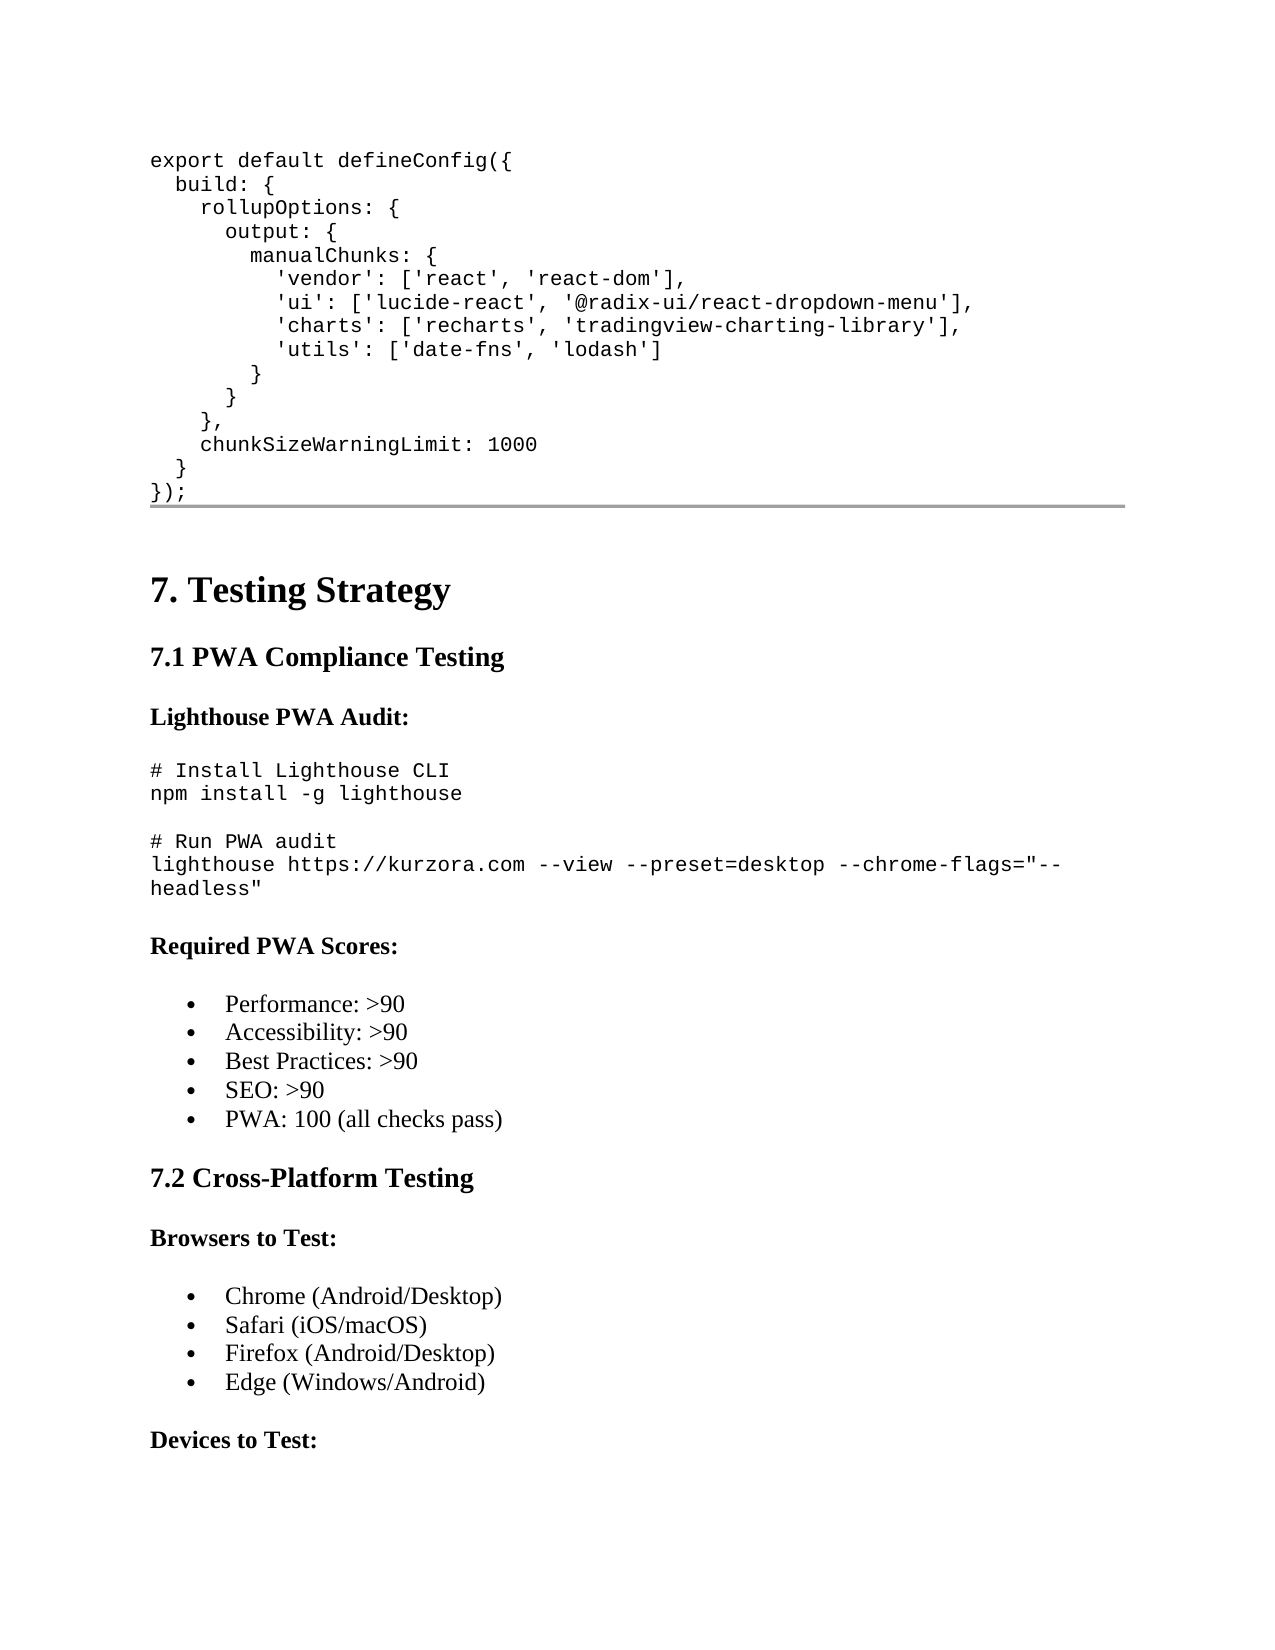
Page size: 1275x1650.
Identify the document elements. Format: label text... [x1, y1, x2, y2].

text Lighthouse PWA Audit: [150, 702, 1125, 731]
text rollupOptions: { [150, 197, 1125, 221]
text 7. Testing Strategy [150, 568, 1125, 611]
text manualChunks: { [150, 244, 1125, 268]
text Browsers to Test: [150, 1223, 1125, 1252]
text npm install -g lighthouse [150, 783, 1125, 807]
text }); [150, 481, 1125, 504]
list Safari (iOS/macOS) [187, 1310, 1125, 1338]
list Chrome (Android/Desktop) [187, 1281, 1125, 1310]
list Accessibility: >90 [187, 1017, 1125, 1046]
text Required PWA Scores: [150, 931, 1125, 959]
text output: { [150, 221, 1125, 244]
text lighthouse https://kurzora.com --view --preset=desktop --chrome-flags="--headless" [150, 854, 1125, 902]
text chunkSizeWarningLimit: 1000 [150, 434, 1125, 457]
text 'ui': ['lucide-react', '@radix-ui/react-dropdown-menu'], [150, 292, 1125, 316]
text 'charts': ['recharts', 'tradingview-charting-library'], [150, 316, 1125, 339]
text 7.2 Cross-Platform Testing [150, 1162, 1125, 1194]
list PWA: 100 (all checks pass) [187, 1104, 1125, 1132]
text 'vendor': ['react', 'react-dom'], [150, 268, 1125, 292]
text } [150, 457, 1125, 481]
text # Install Lighthouse CLI [150, 760, 1125, 783]
text export default defineConfig({ [150, 150, 1125, 174]
text # Run PWA audit [150, 831, 1125, 854]
list Performance: >90 [187, 989, 1125, 1017]
text 7.1 PWA Compliance Testing [150, 640, 1125, 673]
list Edge (Windows/Android) [187, 1367, 1125, 1396]
text } [150, 386, 1125, 410]
text Devices to Test: [150, 1425, 1125, 1454]
list Firefox (Android/Desktop) [187, 1338, 1125, 1367]
list Best Practices: >90 [187, 1046, 1125, 1075]
text build: { [150, 174, 1125, 197]
list SEO: >90 [187, 1075, 1125, 1104]
text } [150, 363, 1125, 386]
text }, [150, 410, 1125, 434]
text 'utils': ['date-fns', 'lodash'] [150, 339, 1125, 363]
